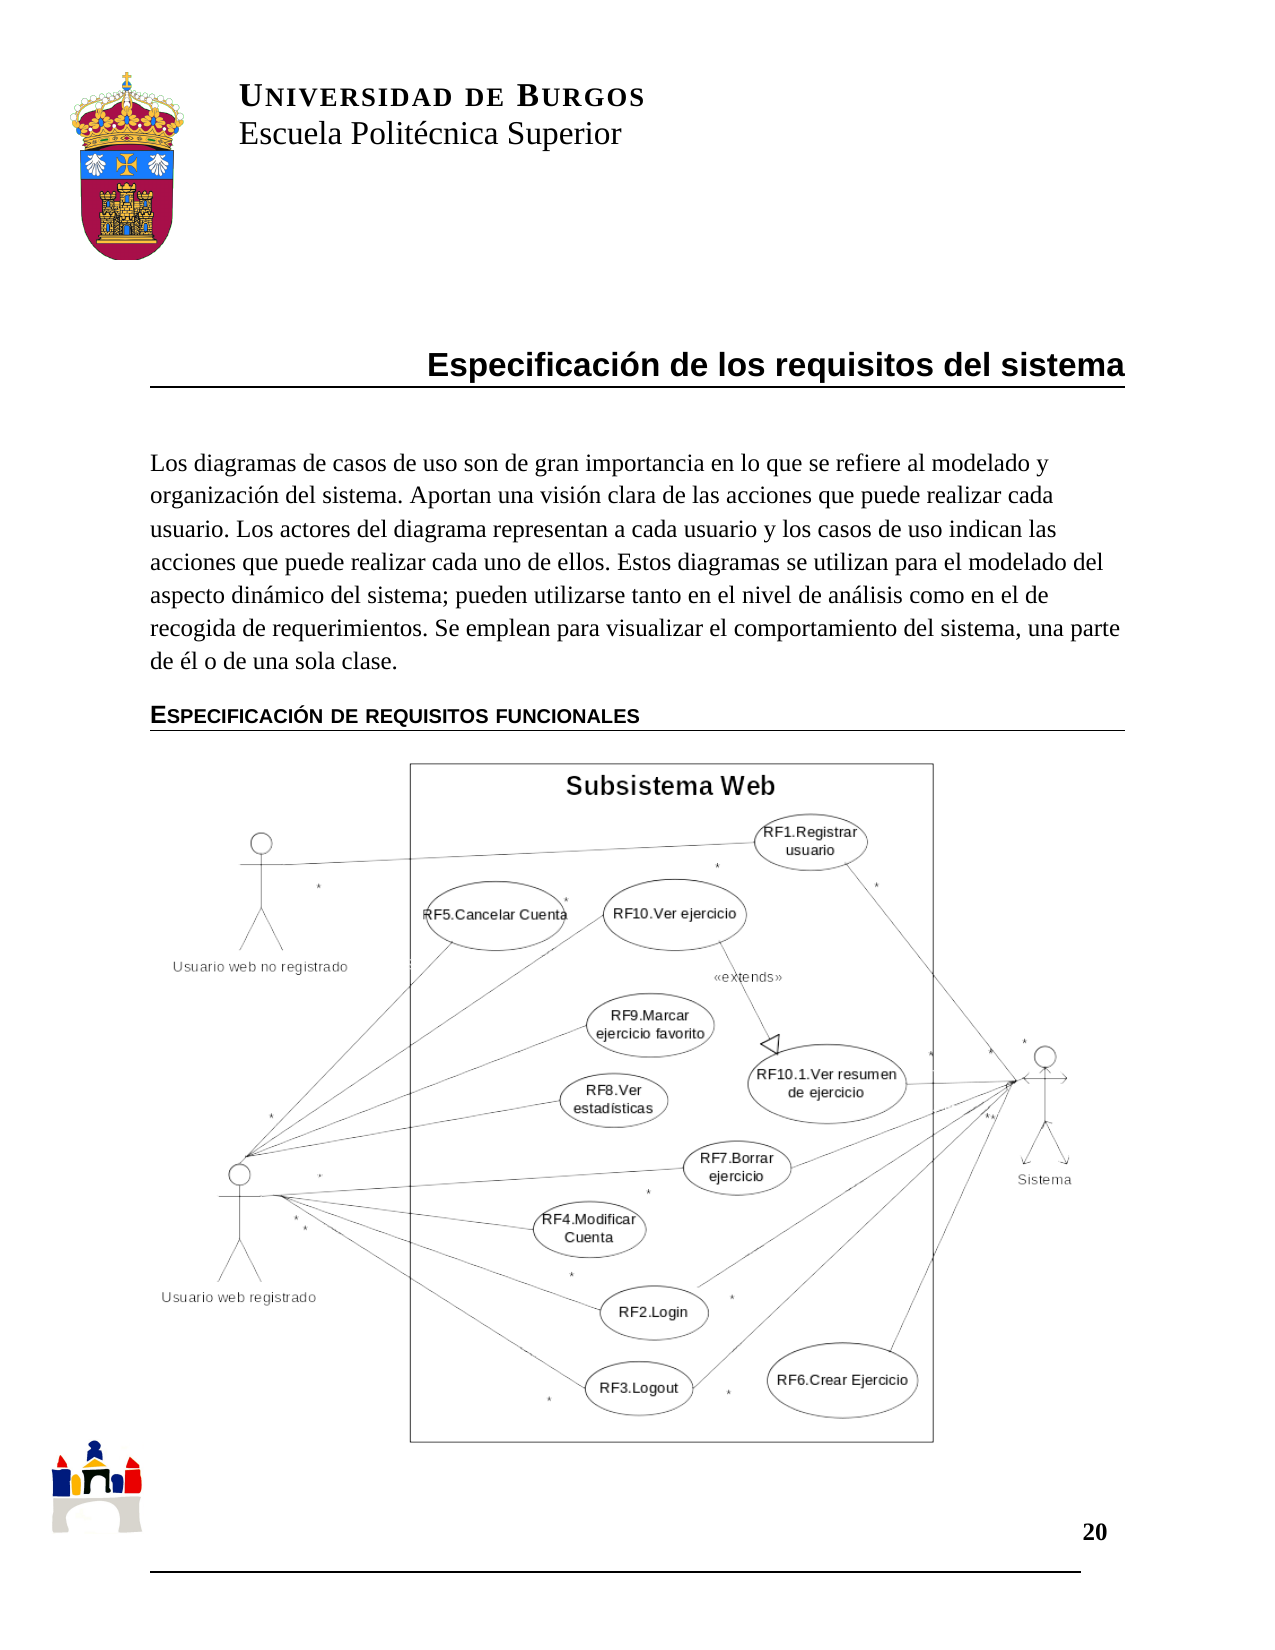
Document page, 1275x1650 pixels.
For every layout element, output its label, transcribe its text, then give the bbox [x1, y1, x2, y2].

text Los diagramas de casos de uso son de gran importancia en lo que se refiere al modelado y organización del sistema. Aportan una visión clara de las acciones que puede realizar cada usuario. Los actores del diagrama representan a cada usuario y los casos de uso indican las acciones que puede realizar cada uno de ellos. Estos diagramas se utilizan para el modelado del aspecto dinámico del sistema; pueden utilizarse tanto en el nivel de análisis como en el de recogida de requerimientos. Se emplean para visualizar el comportamiento del sistema, una parte de él o de una sola clase. [150, 448, 1125, 674]
picture [32, 72, 220, 260]
subtitle Especificación de requisitos funcionales [150, 699, 1125, 730]
subtitle Especificación de los requisitos del sistema [150, 345, 1125, 386]
